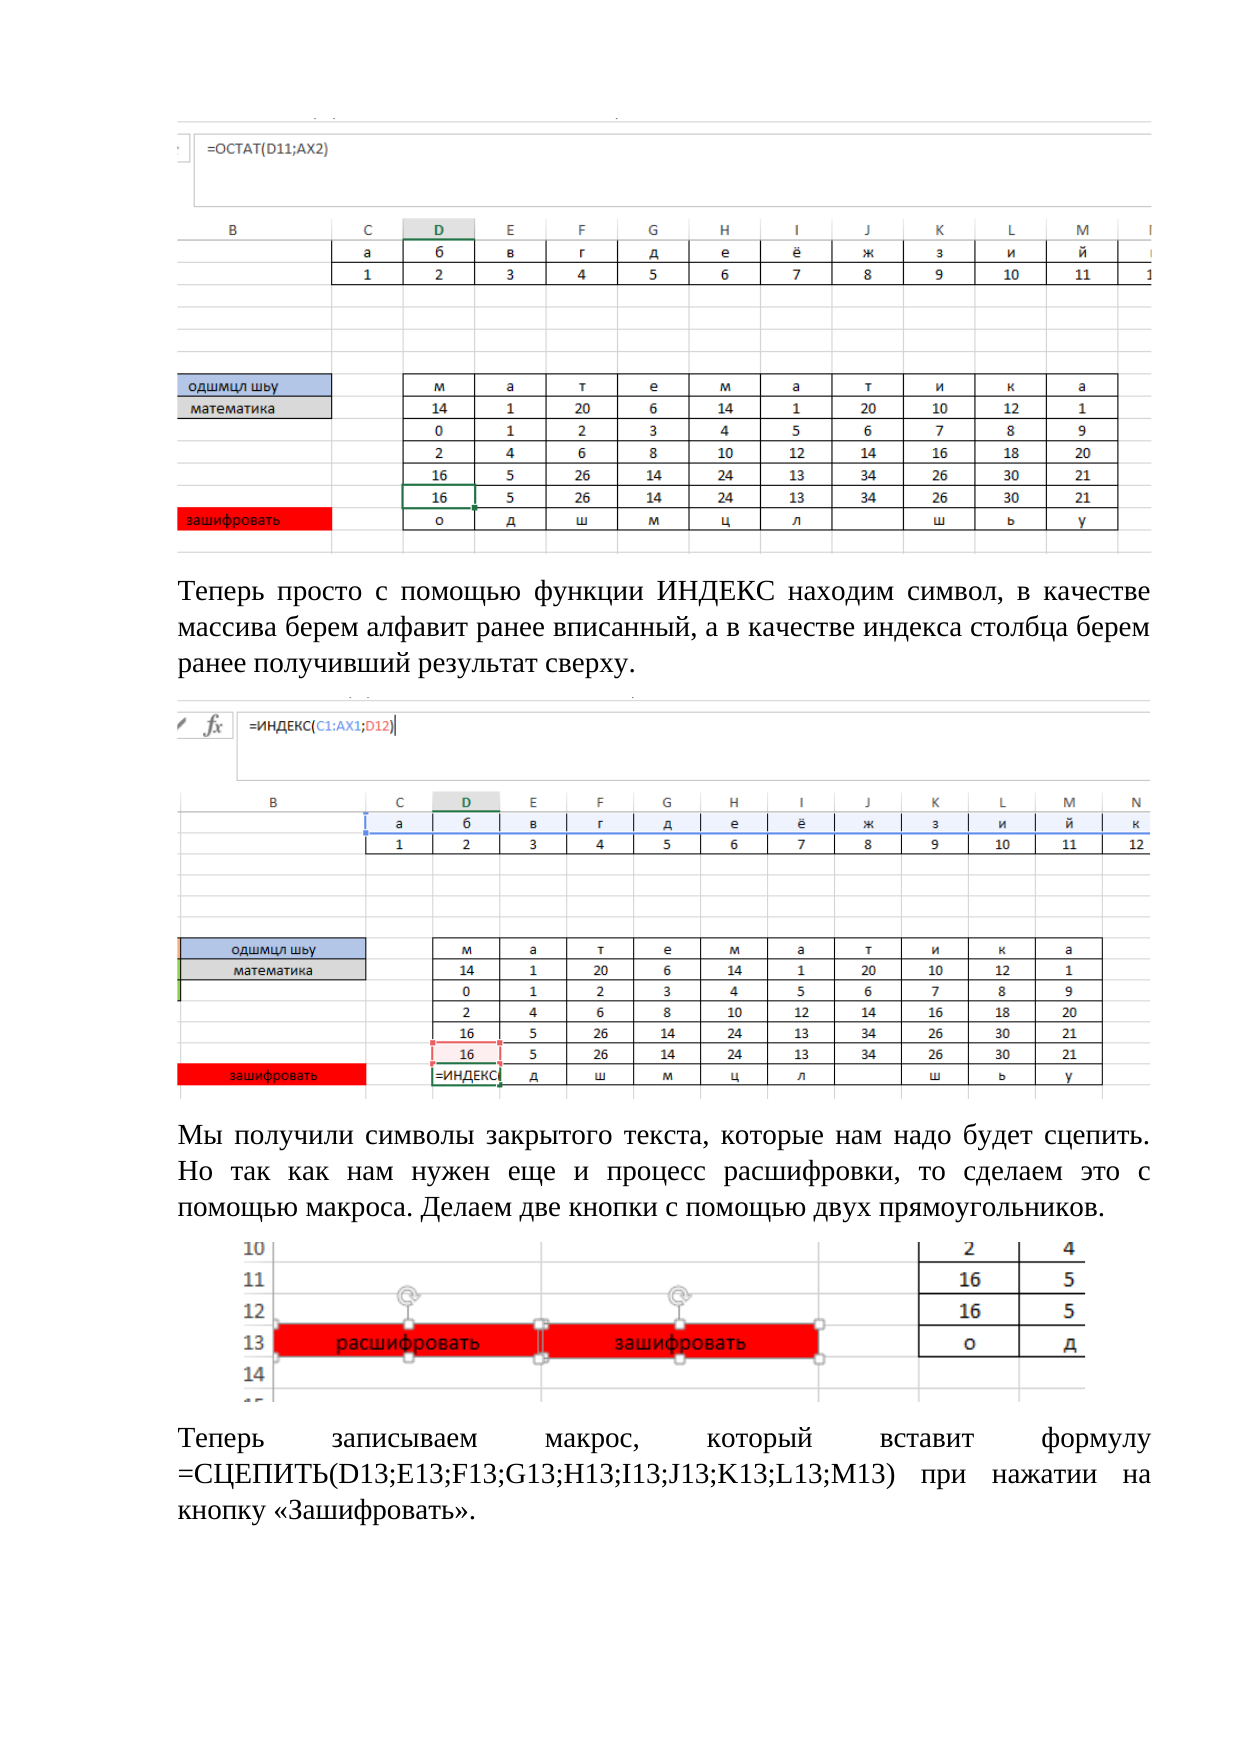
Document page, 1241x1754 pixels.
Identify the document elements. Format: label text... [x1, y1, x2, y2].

text Мы получили символы закрытого текста, которые нам надо будет сцепить. Но так как нам нужен еще и процесс расшифровки, то сделаем это с помощью макроса. Делаем две кнопки с помощью двух прямоугольников. [177, 1117, 1152, 1223]
text Теперь просто с помощью функции ИНДЕКС находим символ, в качестве массива берем алфавит ранее вписанный, а в качестве индекса столбца берем ранее получивший результат сверху. [177, 573, 1152, 678]
picture [177, 118, 1152, 554]
picture [243, 1242, 1085, 1402]
picture [177, 697, 1151, 1099]
text Теперь записываем макрос, который вставит формулу =СЦЕПИТЬ(D13;E13;F13;G13;H13;I13;J13;K13;L13;M13) при нажатии на кнопку «Зашифровать». [177, 1420, 1152, 1526]
